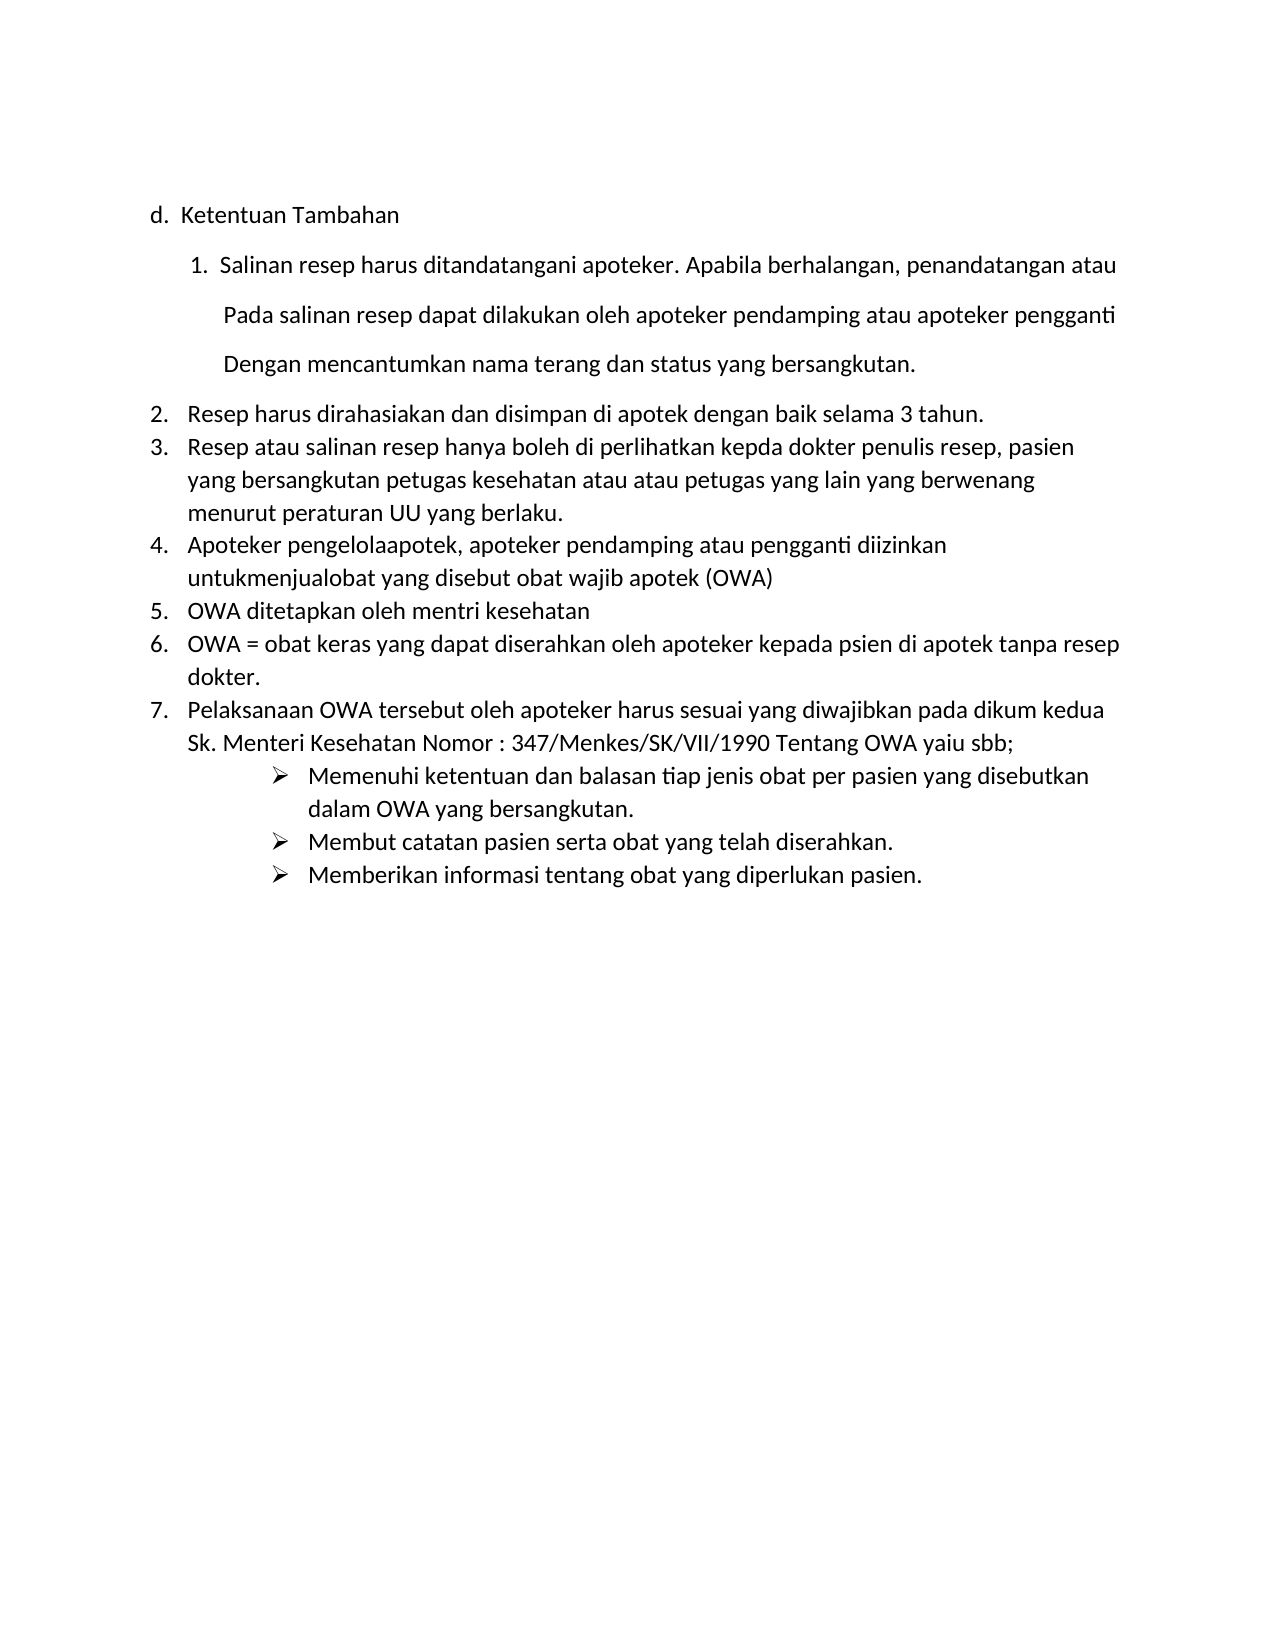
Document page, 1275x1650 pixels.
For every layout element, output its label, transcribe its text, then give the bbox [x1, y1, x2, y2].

list Resep harus dirahasiakan dan disimpan di apotek dengan baik selama 3 tahun. [150, 398, 1125, 428]
list Resep atau salinan resep hanya boleh di perlihatkan kepda dokter penulis resep, pasien yang bersangkutan petugas kesehatan atau atau petugas yang lain yang berwenang menurut peraturan UU yang berlaku. [150, 431, 1125, 527]
text d. Ketentuan Tambahan [150, 199, 1125, 230]
list Apoteker pengelolaapotek, apoteker pendamping atau pengganti diizinkan untukmenjualobat yang disebut obat wajib apotek (OWA) [150, 529, 1125, 593]
text 1. Salinan resep harus ditandatangani apoteker. Apabila berhalangan, penandatangan atau [150, 249, 1125, 280]
list Membut catatan pasien serta obat yang telah diserahkan. [270, 826, 1125, 856]
list Pelaksanaan OWA tersebut oleh apoteker harus sesuai yang diwajibkan pada dikum kedua Sk. Menteri Kesehatan Nomor : 347/Menkes/SK/VII/1990 Tentang OWA yaiu sbb; [150, 694, 1125, 758]
list Memenuhi ketentuan dan balasan tiap jenis obat per pasien yang disebutkan dalam OWA yang bersangkutan. [270, 760, 1125, 823]
text Dengan mencantumkan nama terang dan status yang bersangkutan. [150, 348, 1125, 379]
list OWA ditetapkan oleh mentri kesehatan [150, 595, 1125, 626]
list OWA = obat keras yang dapat diserahkan oleh apoteker kepada psien di apotek tanpa resep dokter. [150, 628, 1125, 692]
list Memberikan informasi tentang obat yang diperlukan pasien. [270, 859, 1125, 889]
text Pada salinan resep dapat dilakukan oleh apoteker pendamping atau apoteker pengganti [150, 299, 1125, 329]
